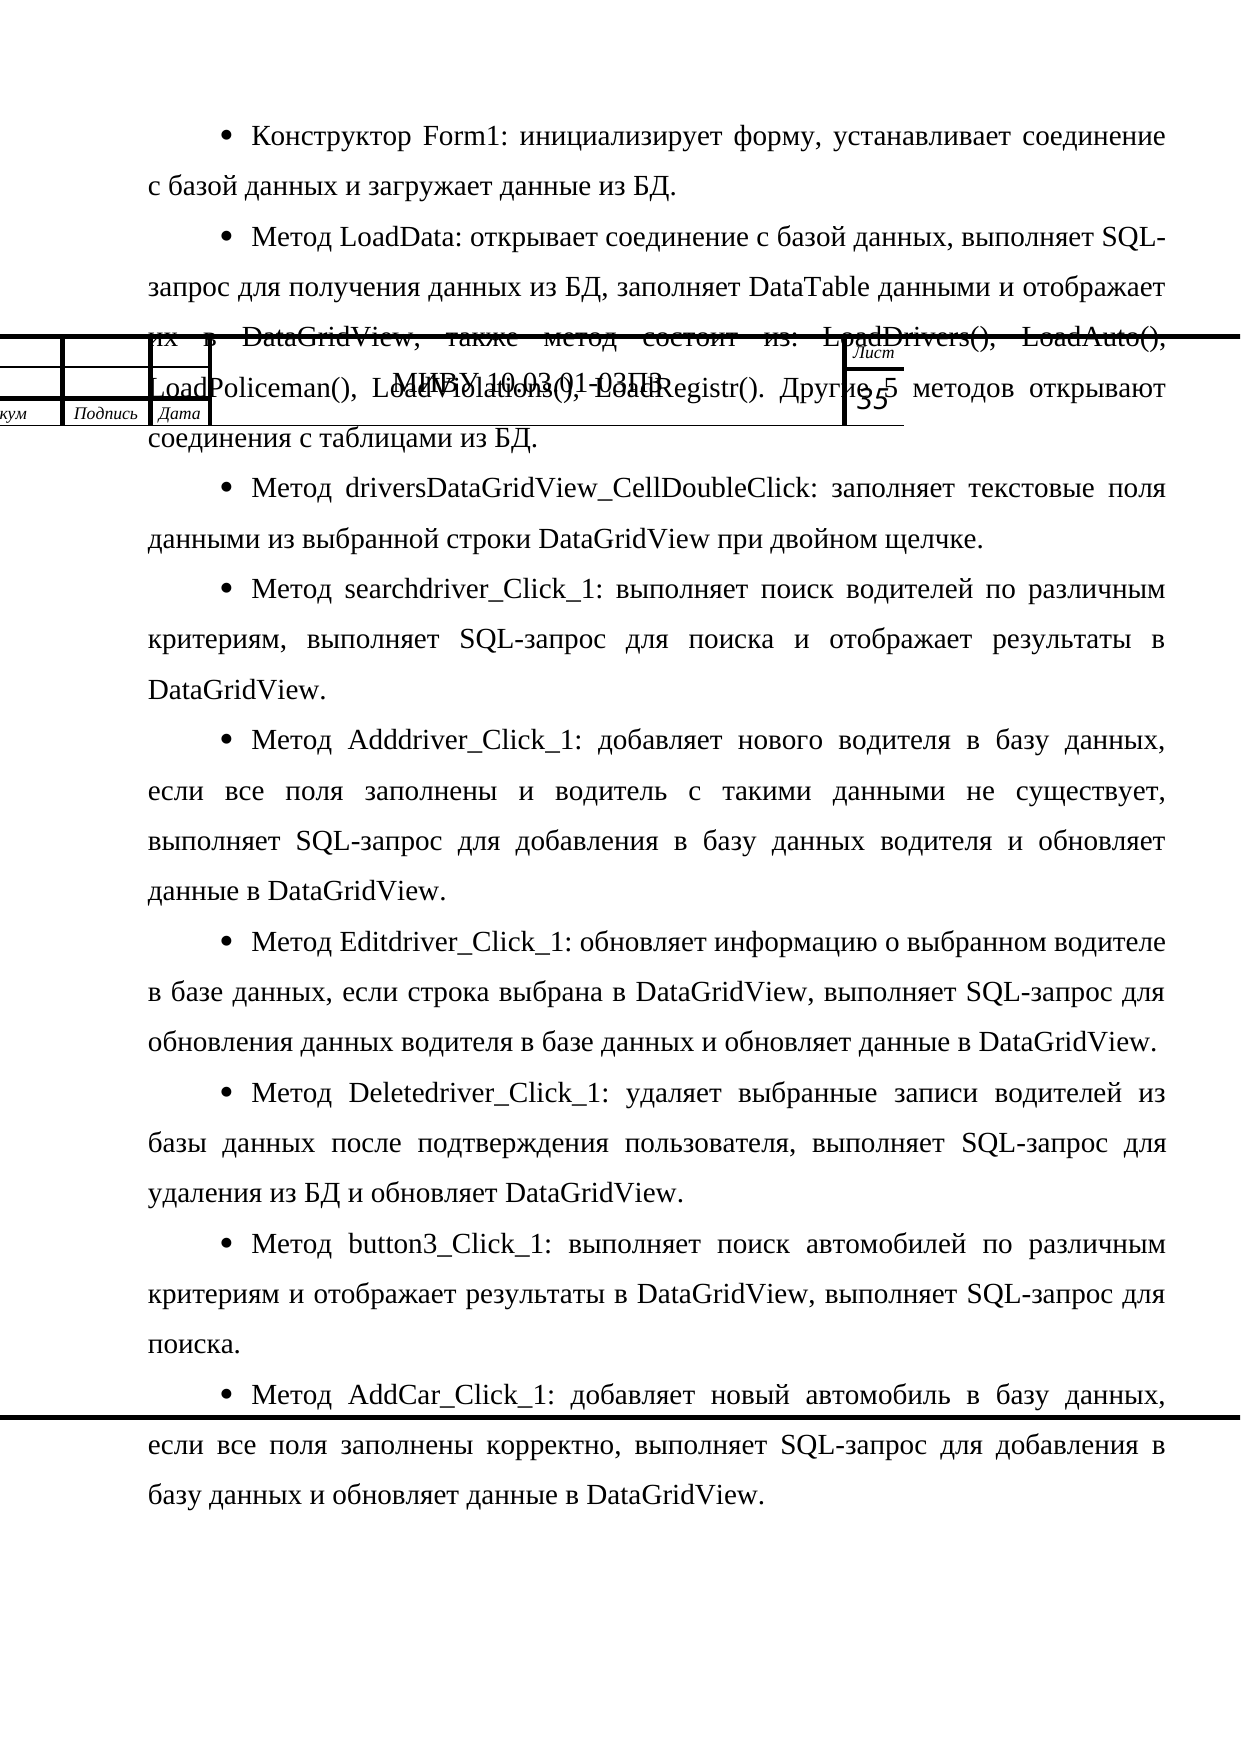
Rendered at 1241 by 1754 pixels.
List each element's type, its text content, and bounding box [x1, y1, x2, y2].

list Метод Deletedriver_Click_1: удаляет выбранные записи водителей из базы данных после подтверждения пользователя, выполняет SQL-запрос для удаления из БД и обновляет DataGridView. [148, 1075, 1166, 1209]
list Метод Adddriver_Click_1: добавляет нового водителя в базу данных, если все поля заполнены и водитель с такими данными не существует, выполняет SQL-запрос для добавления в базу данных водителя и обновляет данные в DataGridView. [148, 722, 1166, 907]
list Конструктор Form1: инициализирует форму, устанавливает соединение с базой данных и загружает данные из БД. [148, 118, 1166, 202]
list Метод LoadData: открывает соединение с базой данных, выполняет SQL-запрос для получения данных из БД, заполняет DataTable данными и отображает их в DataGridView, также метод состоит из: LoadDrivers(), LoadAuto(), LoadPoliceman(), LoadViolations(), LoadRegistr(). Другие 5 методов открывают соединения с таблицами из БД. [148, 219, 1166, 454]
list Метод searchdriver_Click_1: выполняет поиск водителей по различным критериям, выполняет SQL-запрос для поиска и отображает результаты в DataGridView. [148, 571, 1166, 706]
list Метод button3_Click_1: выполняет поиск автомобилей по различным критериям и отображает результаты в DataGridView, выполняет SQL-запрос для поиска. [148, 1226, 1166, 1360]
list Метод Editdriver_Click_1: обновляет информацию о выбранном водителе в базе данных, если строка выбрана в DataGridView, выполняет SQL-запрос для обновления данных водителя в базе данных и обновляет данные в DataGridView. [148, 924, 1166, 1058]
list Метод driversDataGridView_CellDoubleClick: заполняет текстовые поля данными из выбранной строки DataGridView при двойном щелчке. [148, 471, 1166, 554]
list Метод AddCar_Click_1: добавляет новый автомобиль в базу данных, если все поля заполнены корректно, выполняет SQL-запрос для добавления в базу данных и обновляет данные в DataGridView. [148, 1377, 1166, 1511]
